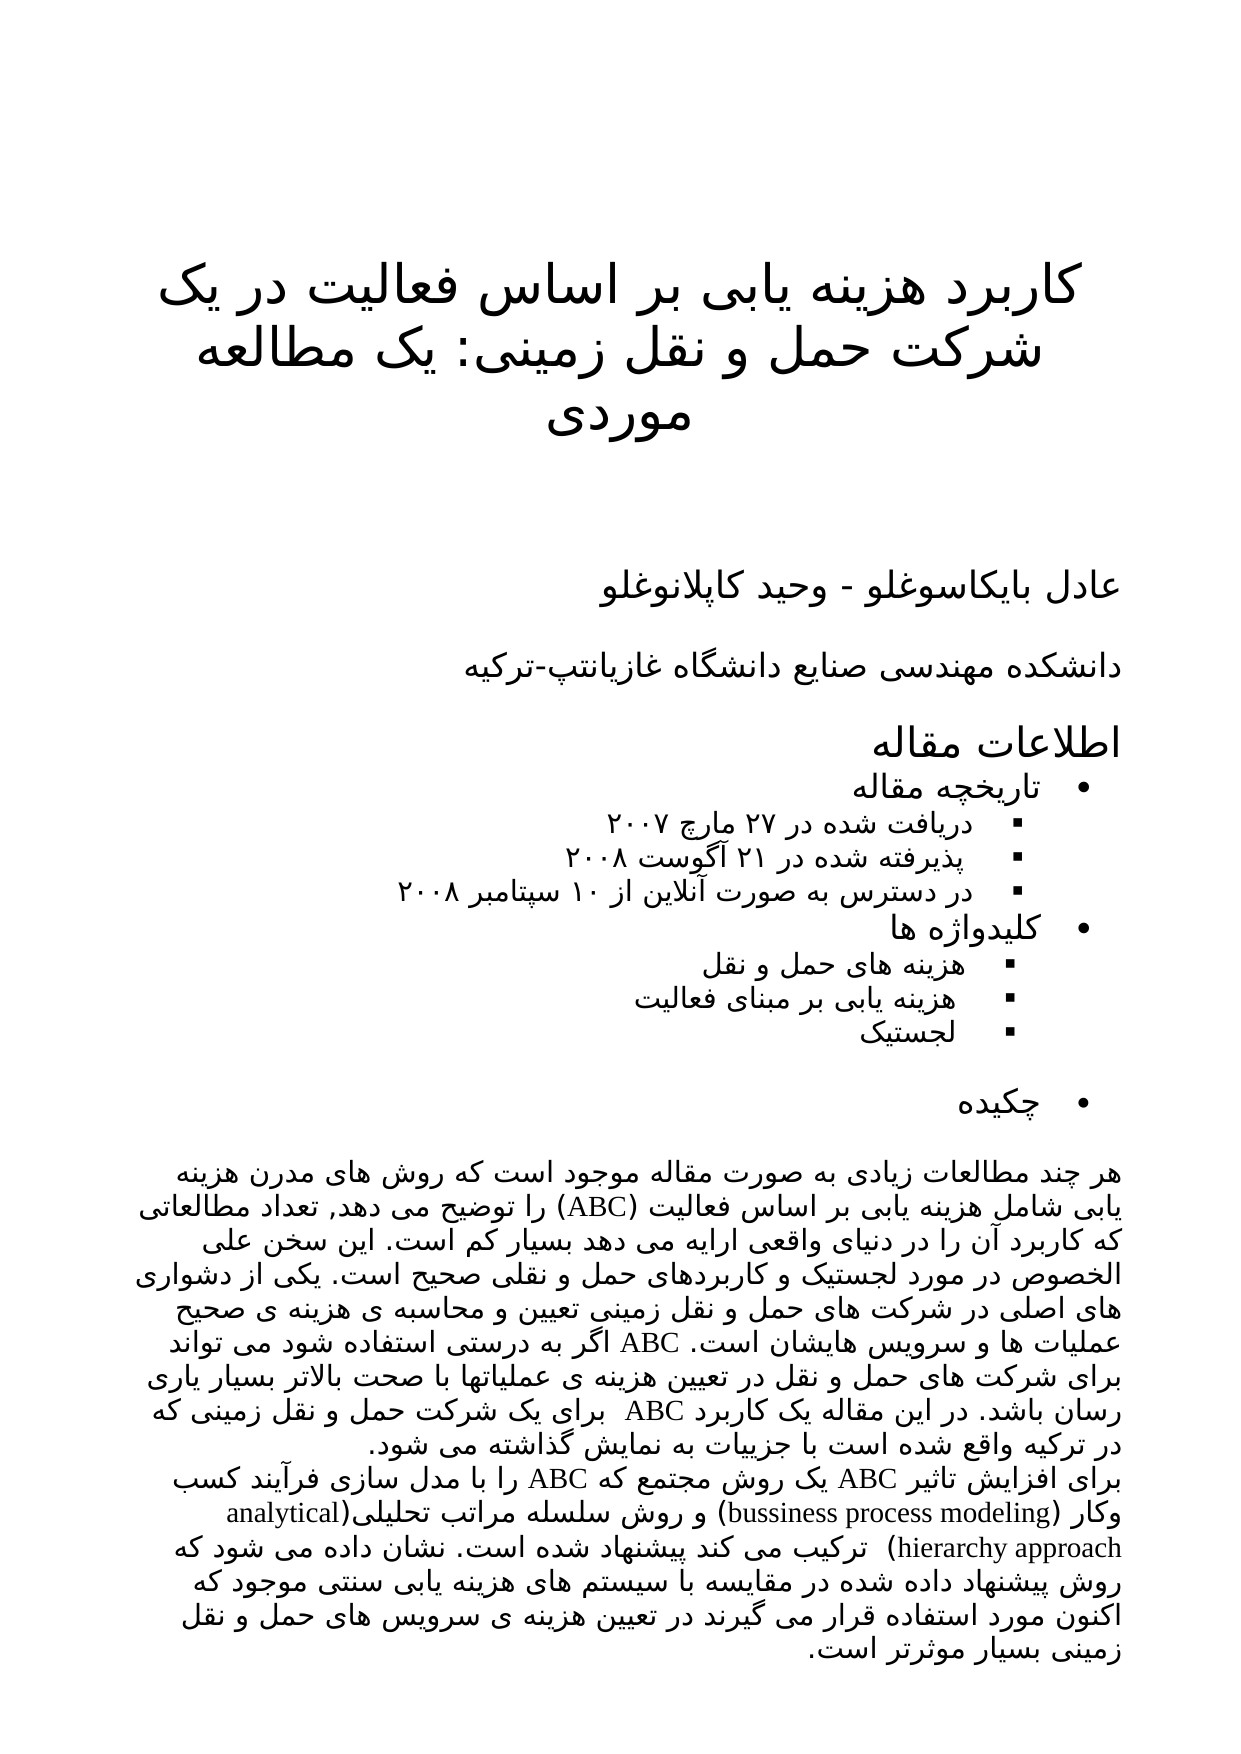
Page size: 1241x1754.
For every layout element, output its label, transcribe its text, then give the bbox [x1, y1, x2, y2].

text هر چند مطالعات زیادی به صورت مقاله موجود است که روش های مدرن هزینه یابی شامل هزینه یابی بر اساس فعالیت (ABC) را توضیح می دهد, تعداد مطالعاتی که کاربرد آن را در دنیای واقعی ارایه می دهد بسیار کم است. این سخن علی الخصوص در مورد لجستیک و کاربردهای حمل و نقلی صحیح است. یکی از دشواری های اصلی در شرکت های حمل و نقل زمینی تعیین و محاسبه ی هزینه ی صحیح عملیات ها و سرویس هایشان است. ABC اگر به درستی استفاده شود می تواند برای شرکت های حمل و نقل در تعیین هزینه ی عملیاتها با صحت بالاتر بسیار یاری رسان باشد. در این مقاله یک کاربرد ABC برای یک شرکت حمل و نقل زمینی که در ترکیه واقع شده است با جزییات به نمایش گذاشته می شود. [118, 1155, 1122, 1461]
list در دسترس به صورت آنلاین از ۱۰ سپتامبر ۲۰۰۸ [118, 874, 1011, 908]
text برای افزایش تاثیر ABC یک روش مجتمع که ABC را با مدل سازی فرآیند کسب وکار (bussiness process modeling) و روش سلسله مراتب تحلیلی(analytical hierarchy approach) ترکیب می کند پیشنهاد شده است. نشان داده می شود که روش پیشنهاد داده شده در مقایسه با سیستم های هزینه یابی سنتی موجود که اکنون مورد استفاده قرار می گیرند در تعیین هزینه ی سرویس های حمل و نقل زمینی بسیار موثرتر است. [118, 1461, 1122, 1666]
list هزینه یابی بر مبنای فعالیت [118, 981, 1003, 1015]
list دریافت شده در ۲۷ مارچ ۲۰۰۷ [118, 807, 1011, 841]
text عادل بایکاسوغلو - وحید کاپلانوغلو [118, 563, 1122, 607]
list پذیرفته شده در ۲۱ آگوست ۲۰۰۸ [118, 841, 1011, 874]
list تاریخچه مقاله [118, 768, 1078, 807]
list هزینه های حمل و نقل [118, 947, 1003, 981]
list لجستیک [118, 1015, 1003, 1049]
list چکیده [118, 1083, 1078, 1122]
text کاربرد هزینه یابی بر اساس فعالیت در یک شرکت حمل و نقل زمینی: یک مطالعه موردی [118, 253, 1122, 442]
list کلیدواژه ها [118, 908, 1078, 947]
text دانشکده مهندسی صنایع دانشگاه غازیانتپ-ترکیه [118, 647, 1122, 686]
text اطلاعات مقاله [118, 719, 1122, 768]
